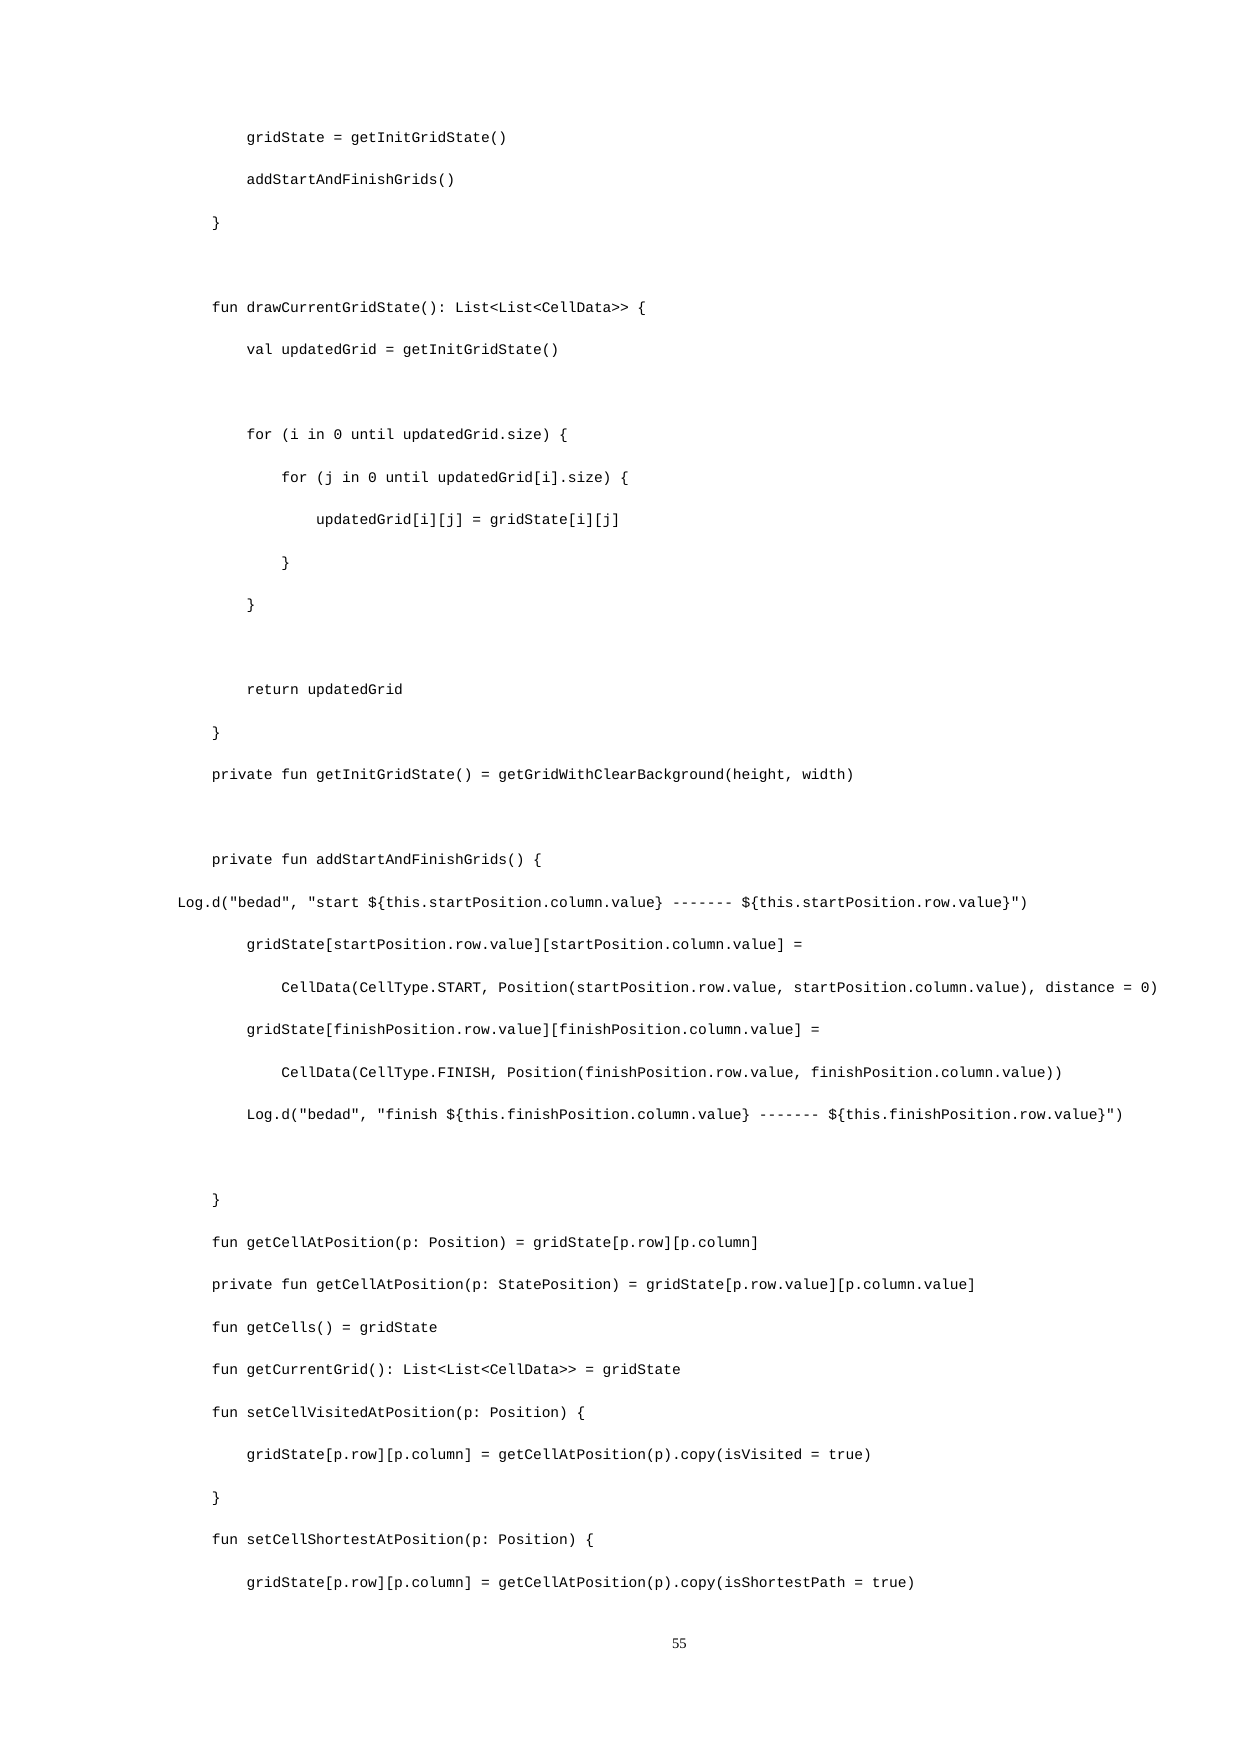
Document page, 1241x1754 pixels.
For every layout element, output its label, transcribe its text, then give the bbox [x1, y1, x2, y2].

text private fun getInitGridState() = getGridWithClearBackground(height, width) [177, 756, 1181, 784]
text gridState[finishPosition.row.value][finishPosition.column.value] = [177, 1011, 1181, 1039]
text } [177, 1478, 1181, 1506]
text fun setCellShortestAtPosition(p: Position) { [177, 1521, 1181, 1549]
text fun setCellVisitedAtPosition(p: Position) { [177, 1393, 1181, 1421]
text CellData(CellType.FINISH, Position(finishPosition.row.value, finishPosition.column.value)) [177, 1053, 1181, 1081]
text private fun getCellAtPosition(p: StatePosition) = gridState[p.row.value][p.column.value] [177, 1266, 1181, 1294]
text gridState[startPosition.row.value][startPosition.column.value] = [177, 926, 1181, 954]
text fun drawCurrentGridState(): List<List<CellData>> { [177, 288, 1181, 316]
text } [177, 203, 1181, 231]
text fun getCurrentGrid(): List<List<CellData>> = gridState [177, 1351, 1181, 1379]
text gridState[p.row][p.column] = getCellAtPosition(p).copy(isShortestPath = true) [177, 1563, 1181, 1591]
text Log.d("bedad", "finish ${this.finishPosition.column.value} ------- ${this.finishPosition.row.value}") [177, 1096, 1181, 1124]
text return updatedGrid [177, 671, 1181, 699]
text addStartAndFinishGrids() [177, 161, 1181, 189]
text gridState[p.row][p.column] = getCellAtPosition(p).copy(isVisited = true) [177, 1436, 1181, 1464]
text gridState = getInitGridState() [177, 118, 1181, 146]
text } [177, 586, 1181, 614]
text Log.d("bedad", "start ${this.startPosition.column.value} ------- ${this.startPosition.row.value}") [177, 883, 1181, 911]
text } [177, 543, 1181, 571]
text for (j in 0 until updatedGrid[i].size) { [177, 458, 1181, 486]
text val updatedGrid = getInitGridState() [177, 331, 1181, 359]
text for (i in 0 until updatedGrid.size) { [177, 416, 1181, 444]
text updatedGrid[i][j] = gridState[i][j] [177, 501, 1181, 529]
text } [177, 1181, 1181, 1209]
text fun getCellAtPosition(p: Position) = gridState[p.row][p.column] [177, 1223, 1181, 1251]
text } [177, 713, 1181, 741]
text private fun addStartAndFinishGrids() { [177, 841, 1181, 869]
text CellData(CellType.START, Position(startPosition.row.value, startPosition.column.value), distance = 0) [177, 968, 1181, 996]
text fun getCells() = gridState [177, 1308, 1181, 1336]
